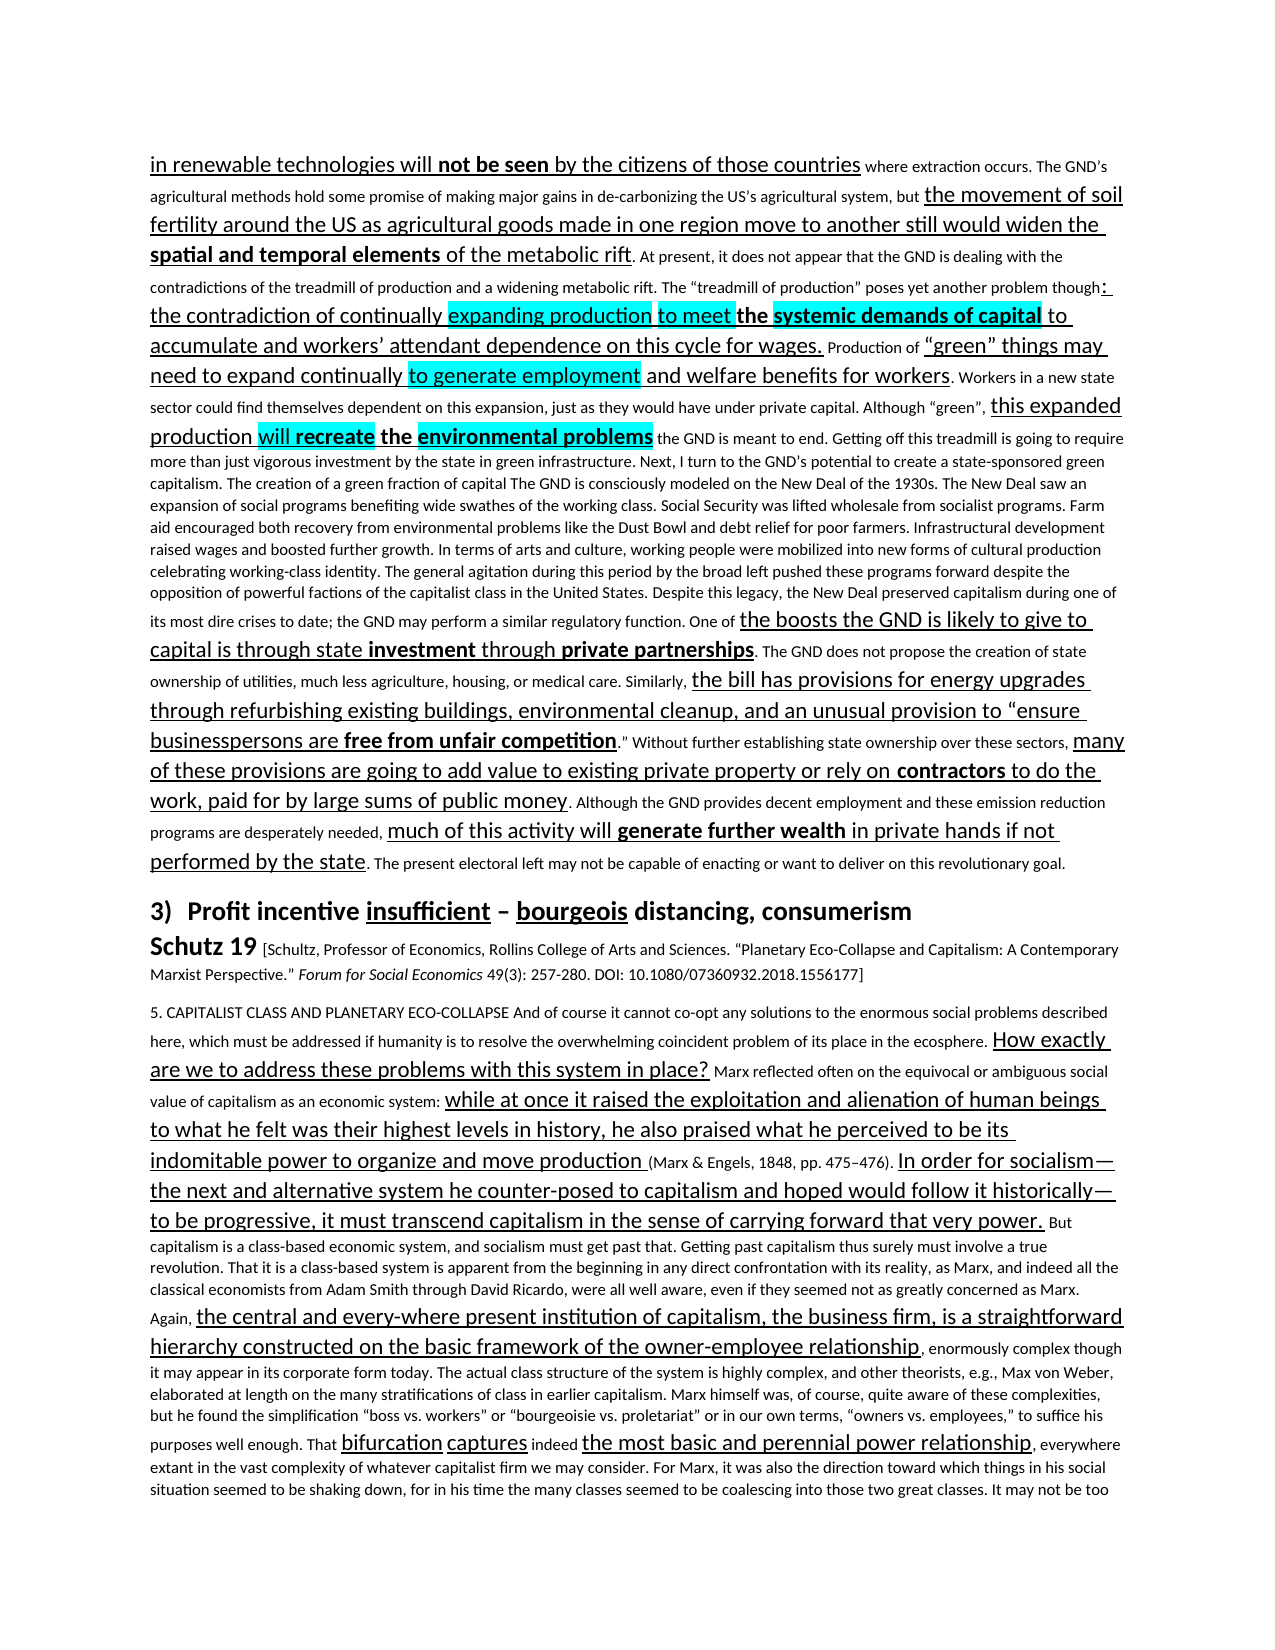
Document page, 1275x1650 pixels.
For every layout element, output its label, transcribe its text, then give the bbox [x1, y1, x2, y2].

text Schutz 19 [Schultz, Professor of Economics, Rollins College of Arts and Sciences. “Planetary Eco-Collapse and Capitalism: A Contemporary Marxist Perspective.” Forum for Social Economics 49(3): 257-280. DOI: 10.1080/07360932.2018.1556177] [150, 929, 1125, 984]
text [150, 150, 1125, 875]
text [150, 1002, 1125, 1500]
subtitle Profit incentive insufficient – bourgeois distancing, consumerism [150, 894, 1125, 927]
